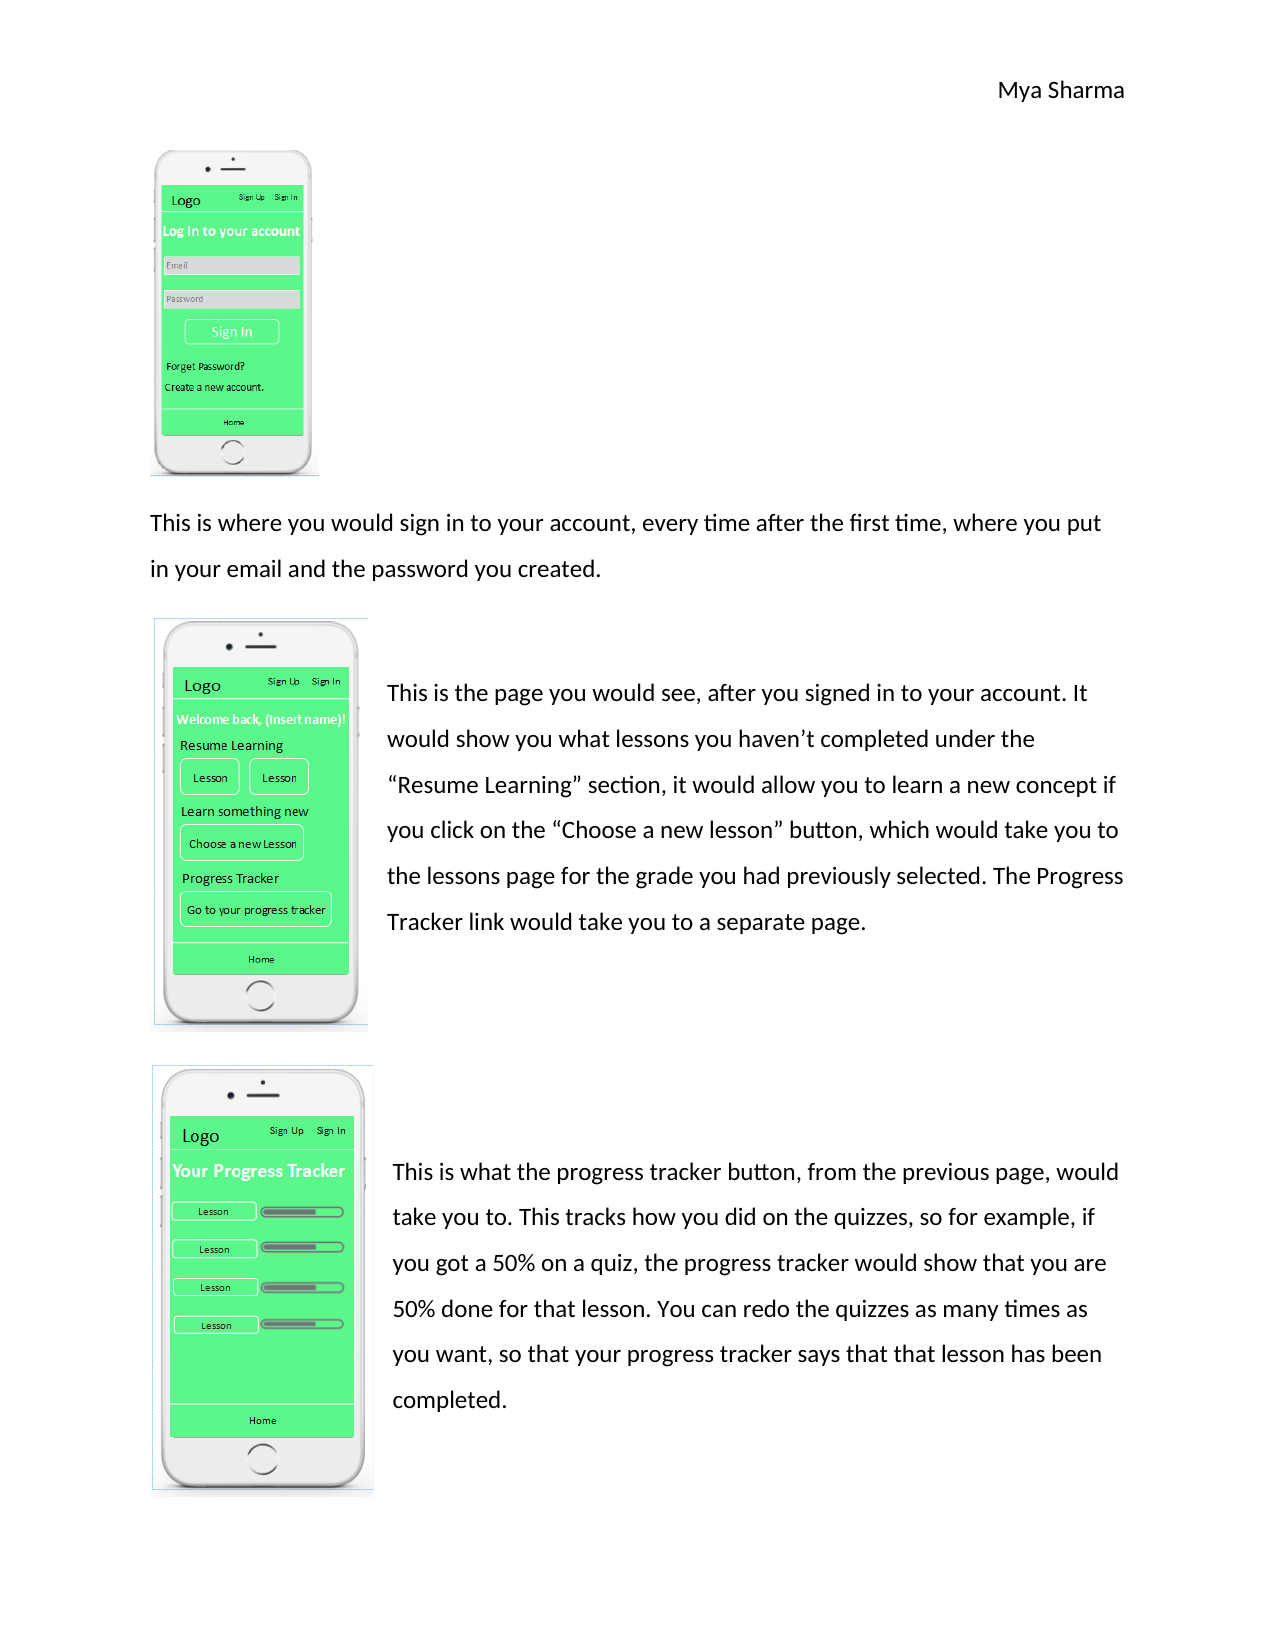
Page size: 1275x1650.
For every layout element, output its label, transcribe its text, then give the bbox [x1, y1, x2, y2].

picture [150, 1063, 374, 1497]
picture [150, 615, 369, 1032]
picture [150, 150, 319, 477]
text This is where you would sign in to your account, every time after the first time, where you put in your email and the password you created. [150, 507, 1125, 583]
text This is the page you would see, after you signed in to your account. It would show you what lessons you haven’t completed under the “Resume Learning” section, it would allow you to learn a new concept if you click on the “Choose a new lesson” button, which would take you to the lessons page for the grade you had previously selected. The Progress Tracker link would take you to a separate page. [369, 677, 1125, 937]
text This is what the progress tracker button, from the previous page, would take you to. This tracks how you did on the quizzes, so for example, if you got a 50% on a quiz, the progress tracker would show that you are 50% done for that lesson. You can redo the quizzes as many times as you want, so that your progress tracker says that that lesson has been completed. [374, 1156, 1125, 1415]
